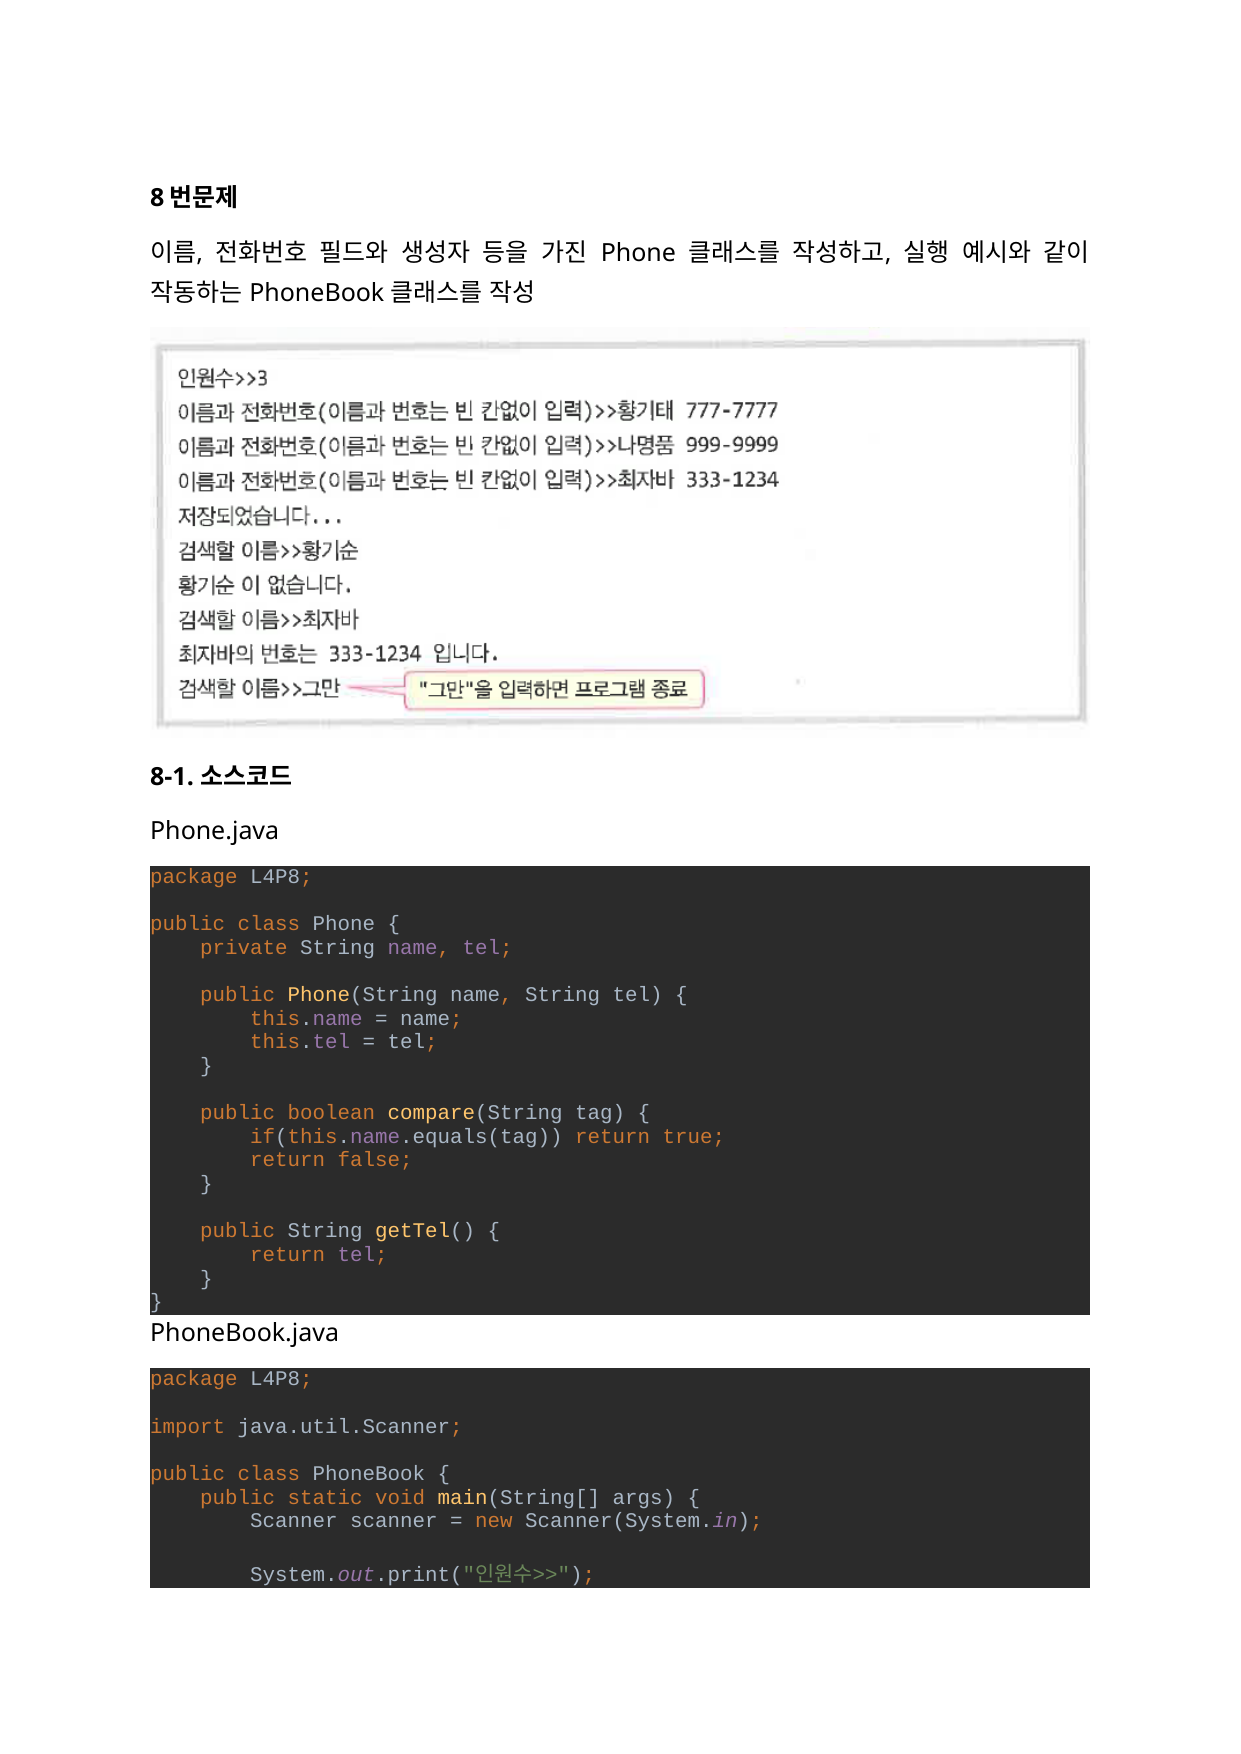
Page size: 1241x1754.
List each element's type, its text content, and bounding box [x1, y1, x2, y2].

text package L4P8; public class Phone { private String name, tel; public Phone(String name, String tel) { this.name = name; this.tel = tel; } public boolean compare(String tag) { if(this.name.equals(tag)) return true; return false; } public String getTel() { return tel; } } [150, 866, 1090, 1315]
text Phone.java [150, 812, 1090, 846]
text PhoneBook.java [150, 1315, 1090, 1349]
text 이름, 전화번호 필드와 생성자 등을 가진 Phone 클래스를 작성하고, 실행 예시와 같이 작동하는 PhoneBook 클래스를 작성 [150, 233, 1090, 308]
picture [150, 327, 1091, 738]
text 8-1. 소스코드 [150, 757, 1090, 793]
text 8번문제 [150, 177, 1090, 213]
